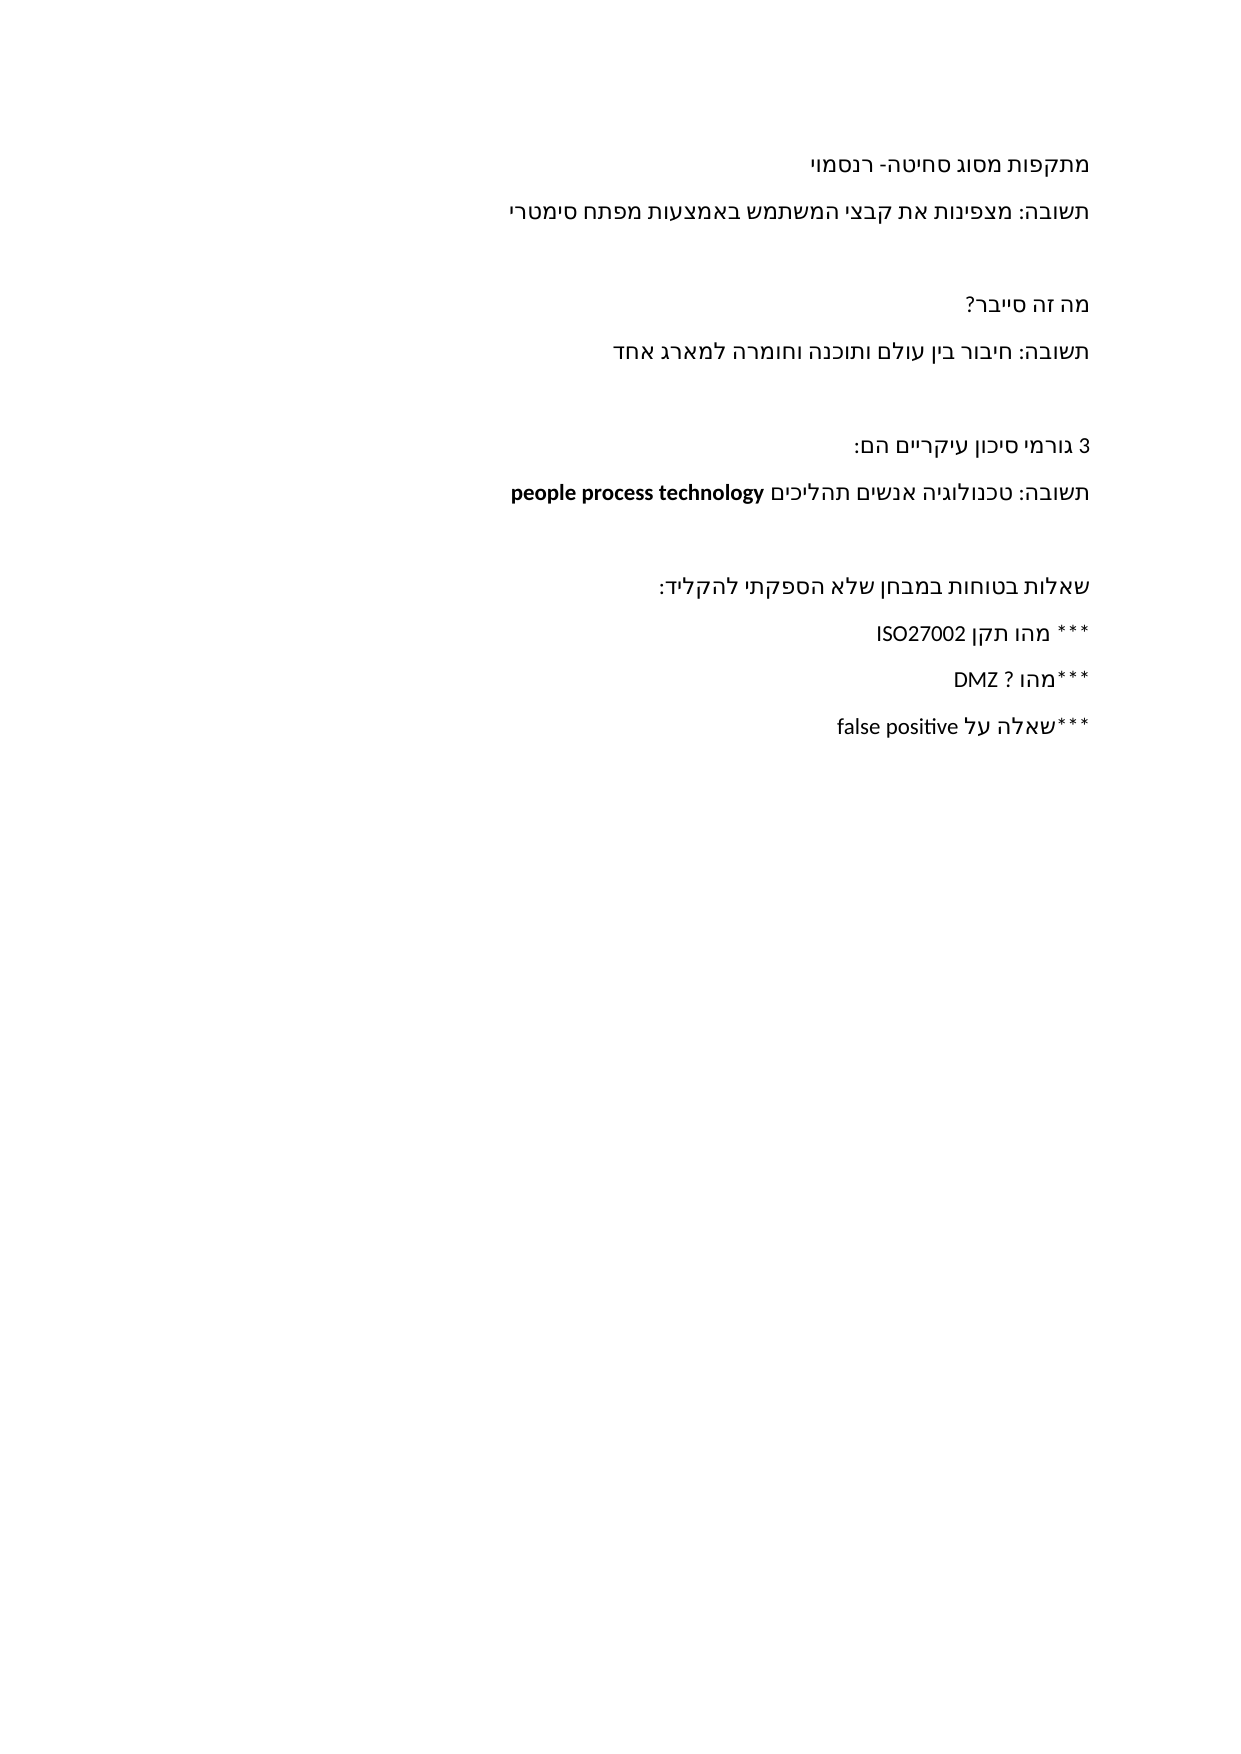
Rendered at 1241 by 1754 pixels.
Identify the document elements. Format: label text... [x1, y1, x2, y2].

text שאלות בטוחות במבחן שלא הספקתי להקליד: [150, 572, 1090, 600]
text ***שאלה על false positive [150, 712, 1090, 741]
text 3 גורמי סיכון עיקריים הם: [150, 431, 1090, 459]
text תשובה: חיבור בין עולם ותוכנה וחומרה למארג אחד [150, 337, 1090, 366]
text ***מהו ? DMZ [150, 666, 1090, 694]
text תשובה: מצפינות את קבצי המשתמש באמצעות מפתח סימטרי [150, 197, 1090, 225]
text מה זה סייבר? [150, 291, 1090, 319]
text מתקפות מסוג סחיטה- רנסמוי [150, 150, 1090, 178]
text *** מהו תקן ISO27002 [150, 619, 1090, 647]
text תשובה: טכנולוגיה אנשים תהליכים people process technology [150, 478, 1090, 506]
